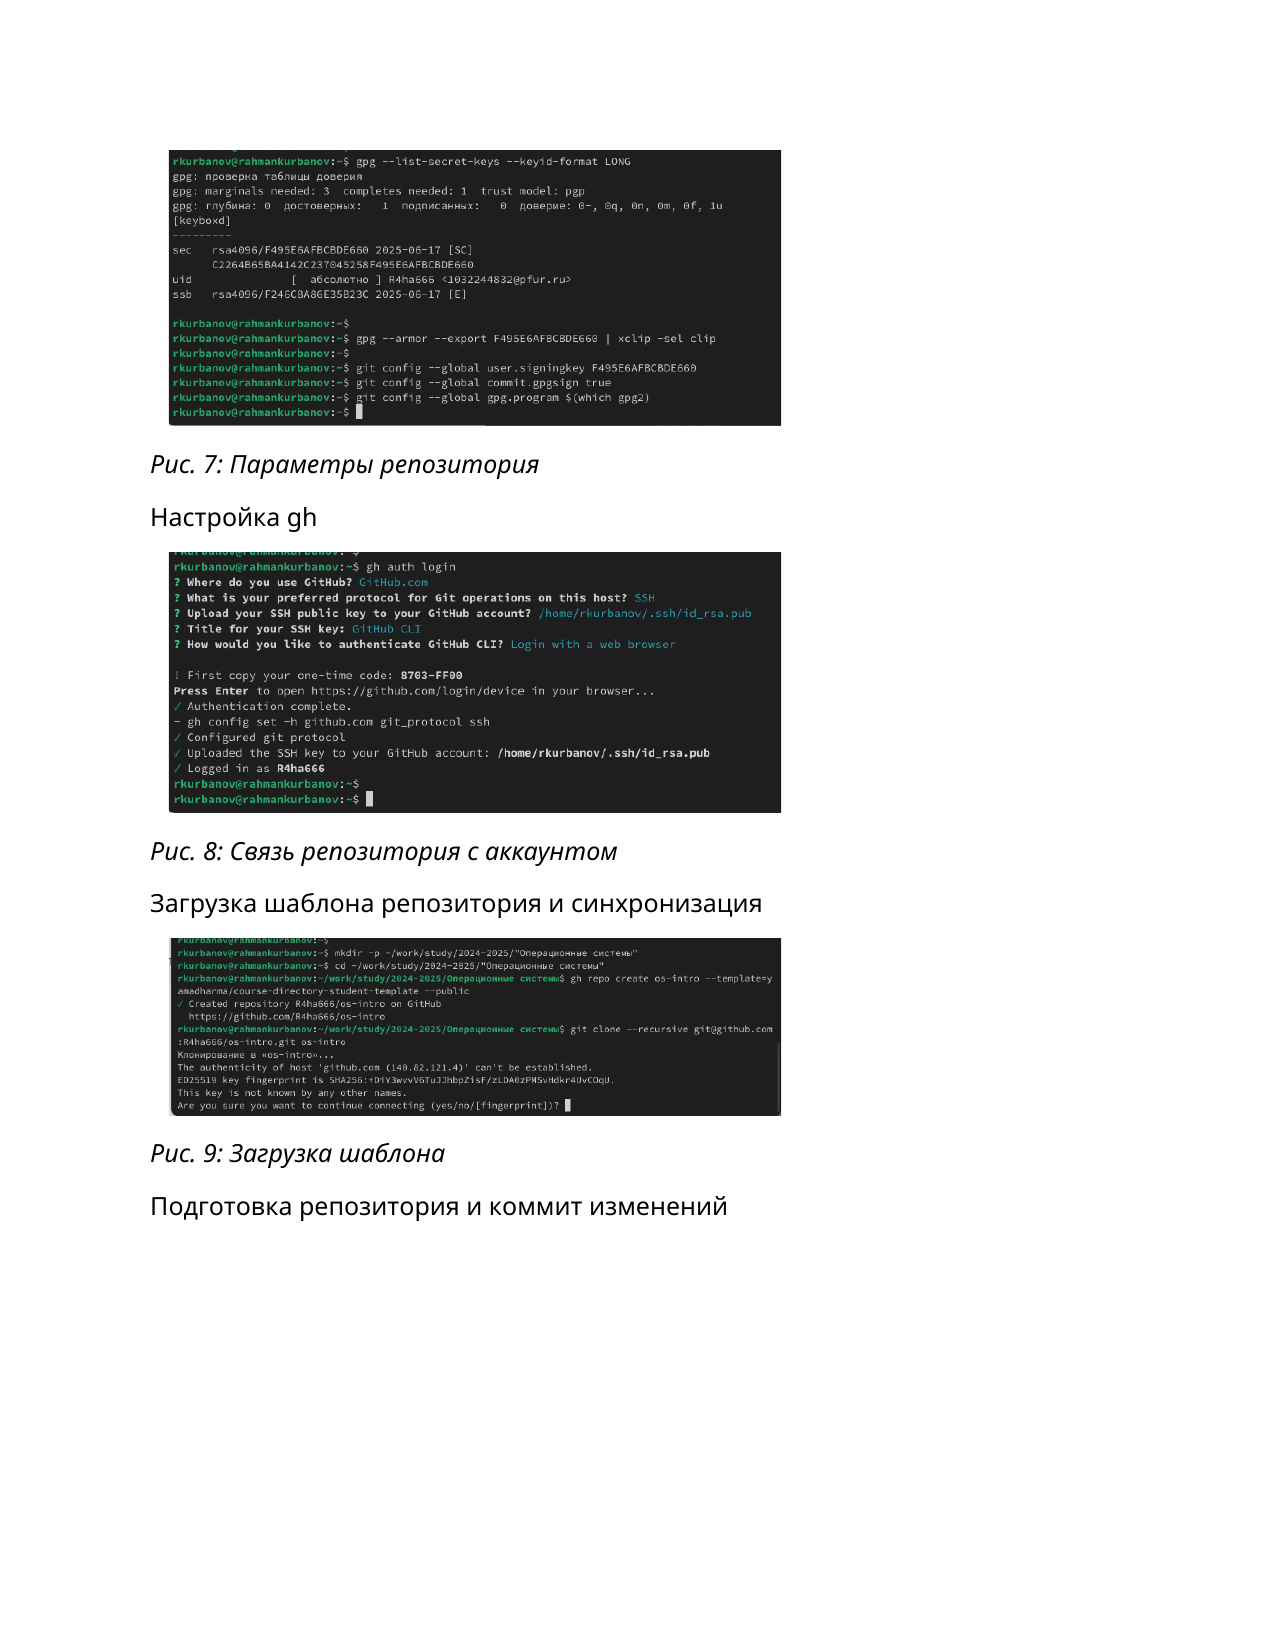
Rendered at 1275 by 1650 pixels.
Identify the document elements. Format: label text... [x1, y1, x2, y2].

picture [168, 938, 782, 1116]
text Рис. 8: Связь репозитория с аккаунтом [150, 833, 1125, 867]
text Подготовка репозитория и коммит изменений [150, 1189, 1125, 1223]
picture [168, 552, 782, 813]
picture [168, 150, 782, 426]
text Настройка gh [150, 500, 1125, 534]
text Рис. 9: Загрузка шаблона [150, 1136, 1125, 1170]
text Загрузка шаблона репозитория и синхронизация [150, 886, 1125, 920]
text Рис. 7: Параметры репозитория [150, 447, 1125, 481]
